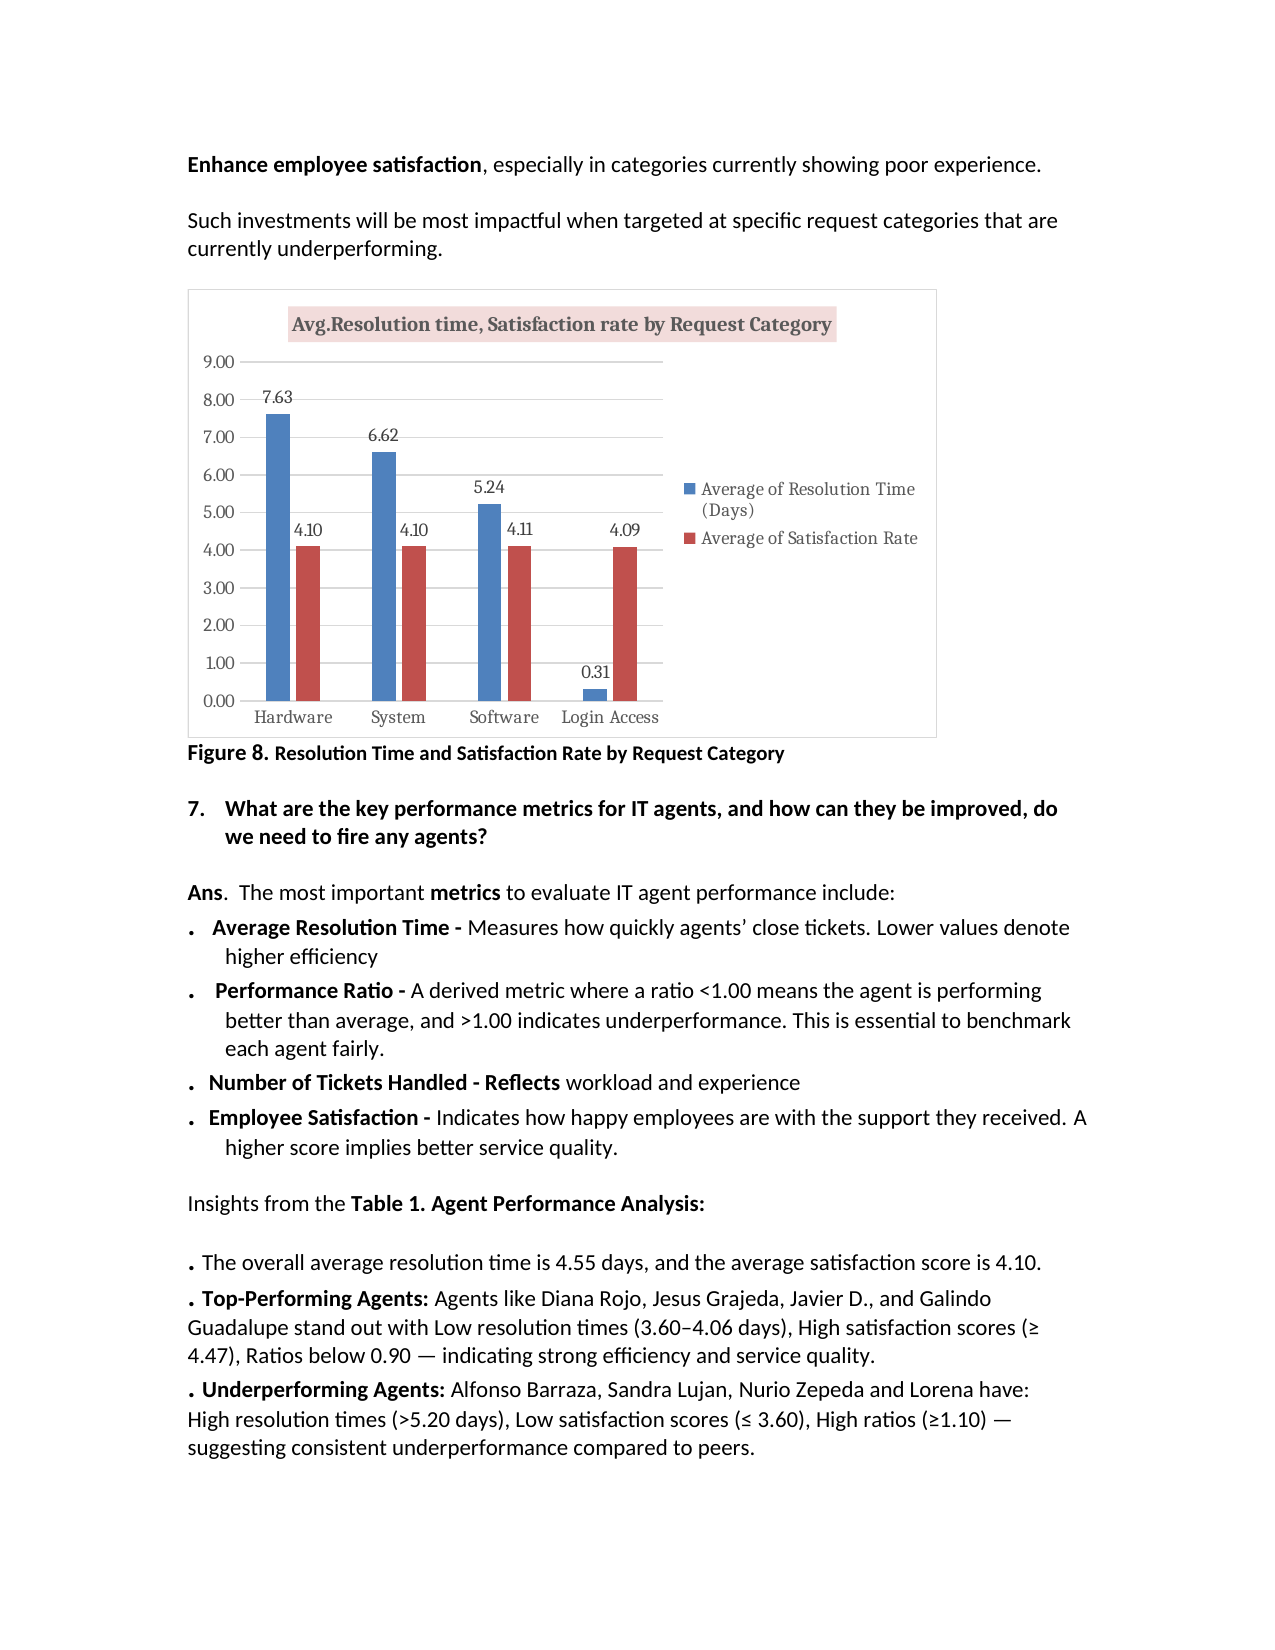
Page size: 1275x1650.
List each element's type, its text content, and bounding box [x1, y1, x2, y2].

list . The overall average resolution time is 4.55 days, and the average satisfaction score is 4.10. [187, 1242, 1087, 1278]
list . Performance Ratio - A derived metric where a ratio <1.00 means the agent is performing better than average, and >1.00 indicates underperformance. This is essential to benchmark each agent fairly. [187, 970, 1087, 1062]
list Figure 8. Resolution Time and Satisfaction Rate by Request Category [187, 738, 1087, 766]
text Insights from the Table 1. Agent Performance Analysis: [187, 1189, 1087, 1217]
list High resolution times (>5.20 days), Low satisfaction scores (≤ 3.60), High ratios (≥1.10) — suggesting consistent underperformance compared to peers. [187, 1405, 1087, 1461]
list . Top-Performing Agents: Agents like Diana Rojo, Jesus Grajeda, Javier D., and Galindo Guadalupe stand out with Low resolution times (3.60–4.06 days), High satisfaction scores (≥ 4.47), Ratios below 0.90 — indicating strong efficiency and service quality. [187, 1278, 1087, 1369]
list Enhance employee satisfaction, especially in categories currently showing poor experience. [187, 150, 1087, 178]
list . Underperforming Agents: Alfonso Barraza, Sandra Lujan, Nurio Zepeda and Lorena have: [187, 1369, 1087, 1405]
list What are the key performance metrics for IT agents, and how can they be improved, do we need to fire any agents? [187, 794, 1087, 851]
list . Number of Tickets Handled - Reflects workload and experience [187, 1062, 1087, 1097]
list Ans. The most important metrics to evaluate IT agent performance include: [187, 878, 1087, 907]
list currently underperforming. [187, 234, 1087, 262]
list Such investments will be most impactful when targeted at specific request categories that are [187, 206, 1087, 234]
list . Employee Satisfaction - Indicates how happy employees are with the support they received. A higher score implies better service quality. [187, 1097, 1087, 1161]
list . Average Resolution Time - Measures how quickly agents’ close tickets. Lower values denote higher efficiency [187, 907, 1087, 970]
